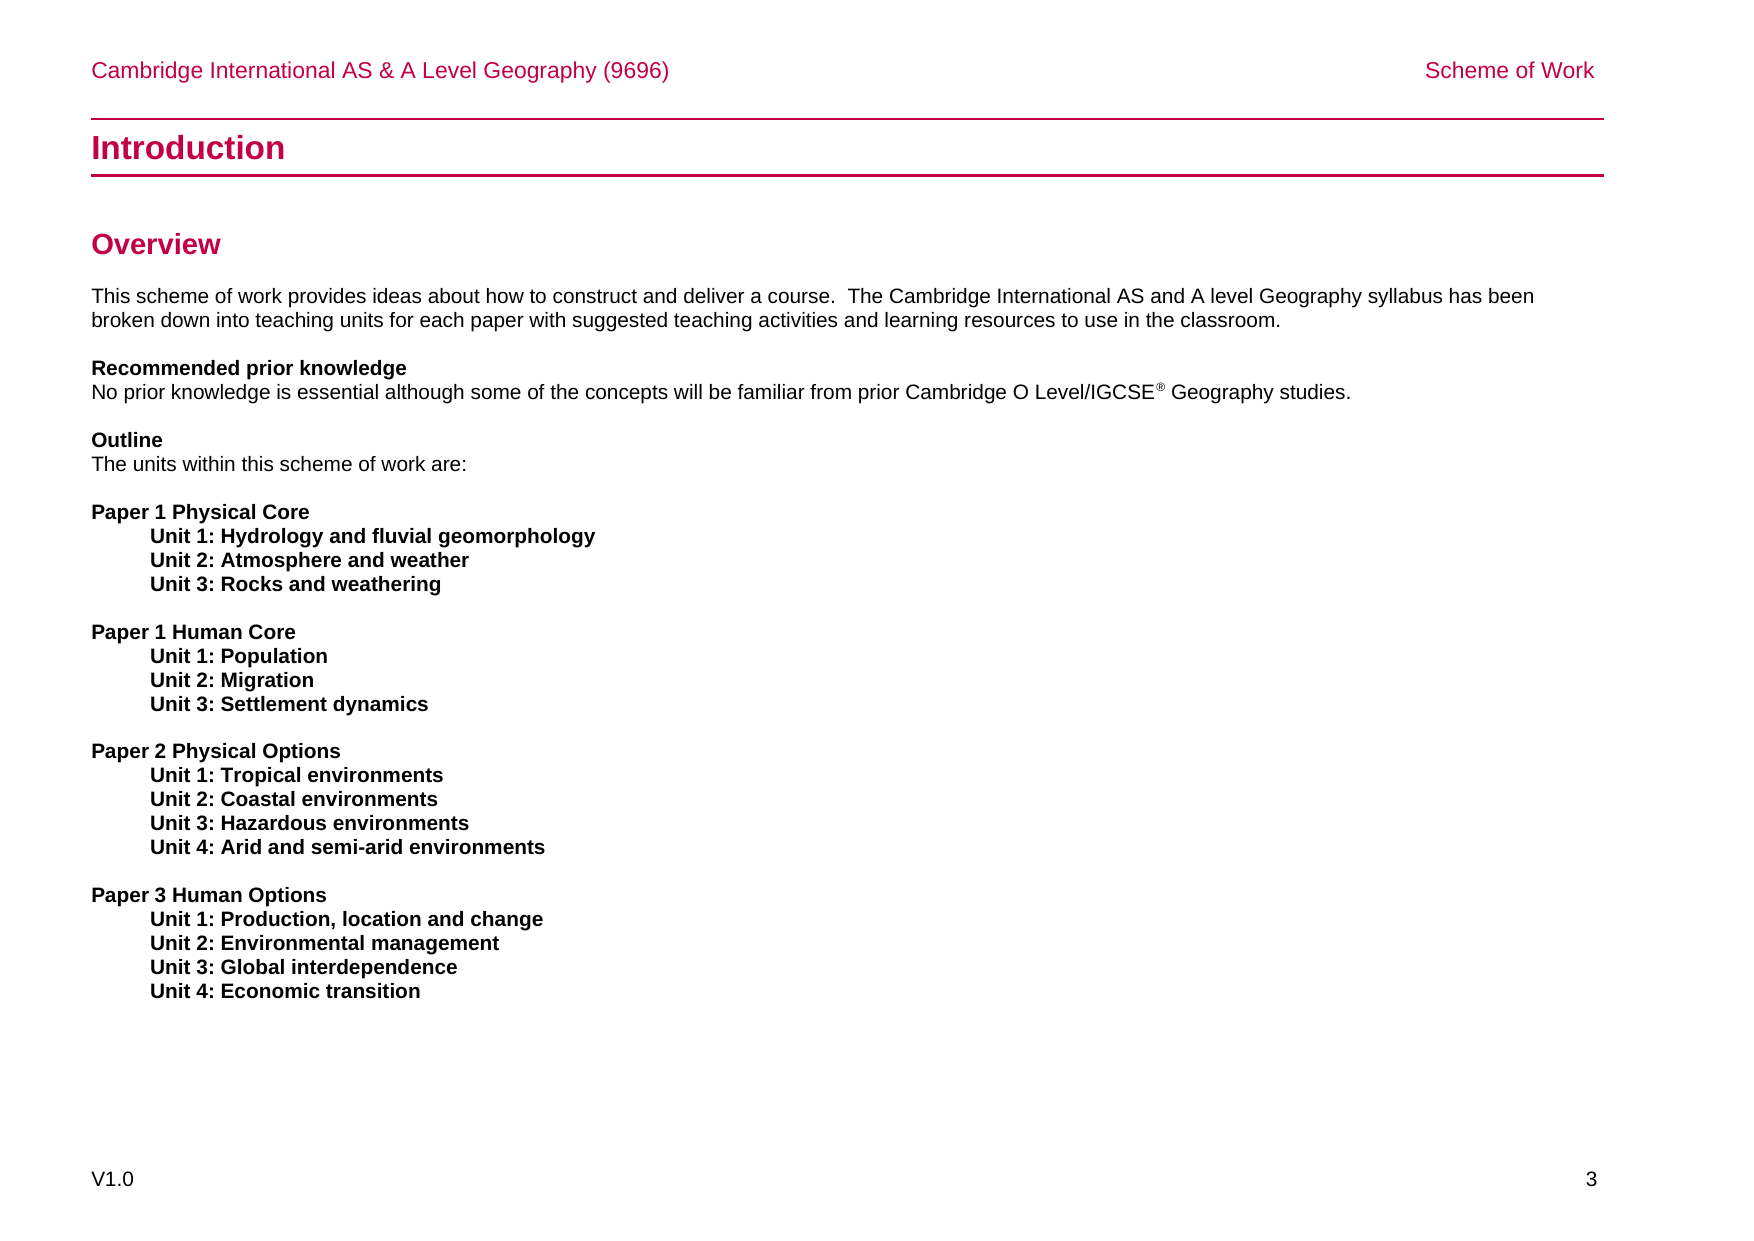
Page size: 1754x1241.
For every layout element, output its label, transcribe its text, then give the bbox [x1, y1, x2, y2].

text Unit 4: Arid and semi-arid environments [91, 835, 1599, 859]
text Unit 3: Global interdependence [91, 955, 1599, 979]
text Unit 2: Coastal environments [91, 787, 1599, 811]
text Unit 1: Tropical environments [91, 763, 1599, 787]
text Unit 2: Environmental management [91, 931, 1599, 955]
text Unit 1: Production, location and change [91, 907, 1599, 931]
text No prior knowledge is essential although some of the concepts will be familiar from prior Cambridge O Level/IGCSE® Geography studies. [91, 380, 1599, 404]
text Overview [91, 227, 1604, 260]
subtitle Introduction [91, 120, 1604, 174]
text Recommended prior knowledge [91, 356, 1599, 380]
text Unit 2: Migration [91, 667, 1599, 691]
text Outline [91, 428, 1599, 452]
text Unit 4: Economic transition [91, 979, 1599, 1003]
text Unit 1: Hydrology and fluvial geomorphology [91, 524, 1599, 548]
text Paper 2 Physical Options [91, 739, 1599, 763]
text Paper 1 Human Core [91, 619, 1599, 643]
text Paper 1 Physical Core [91, 500, 1599, 524]
text Unit 1: Population [91, 643, 1599, 667]
text Unit 3: Rocks and weathering [91, 572, 1599, 596]
text Paper 3 Human Options [91, 883, 1599, 907]
text This scheme of work provides ideas about how to construct and deliver a course. The Cambridge International AS and A level Geography syllabus has been broken down into teaching units for each paper with suggested teaching activities and learning resources to use in the classroom. [91, 284, 1604, 332]
text Unit 2: Atmosphere and weather [91, 548, 1599, 572]
text Unit 3: Settlement dynamics [91, 691, 1599, 715]
text Unit 3: Hazardous environments [91, 811, 1599, 835]
text The units within this scheme of work are: [91, 452, 1599, 476]
